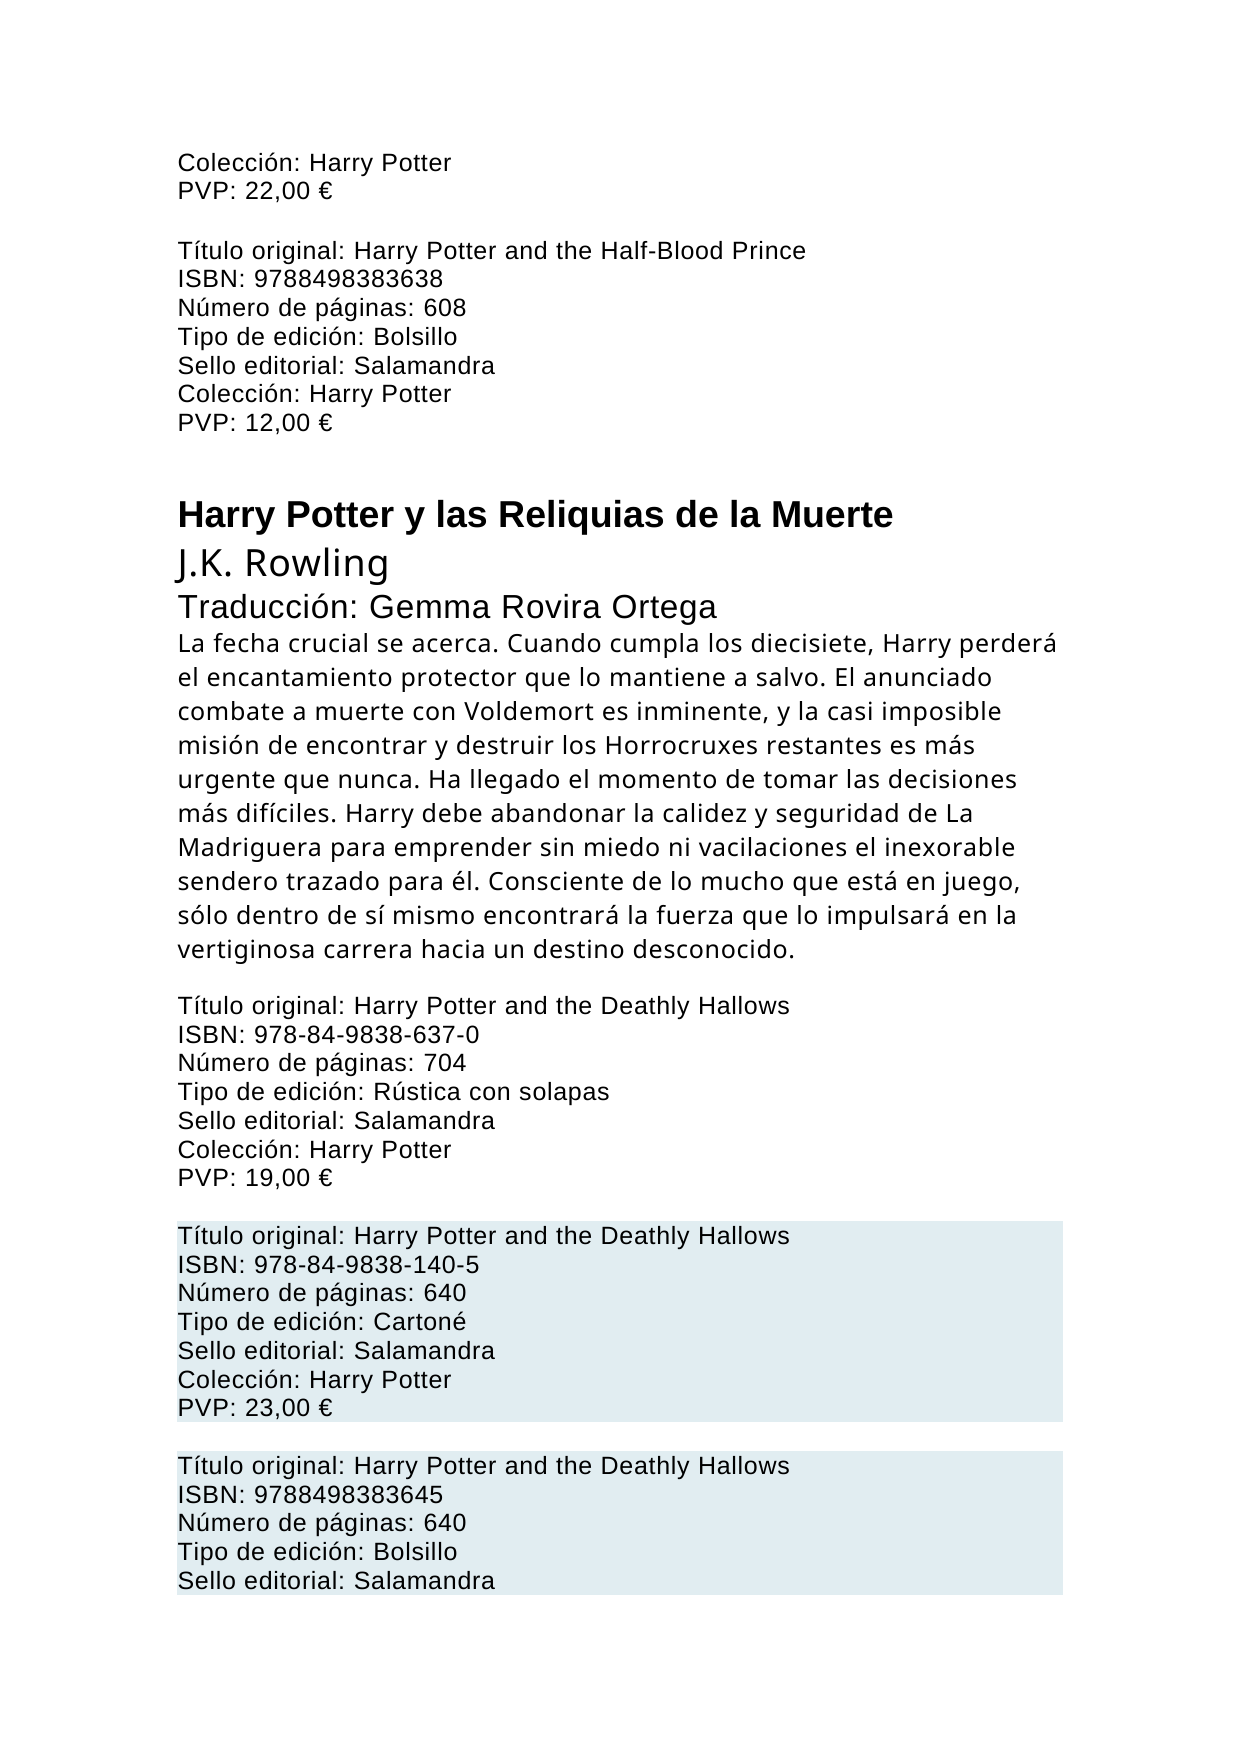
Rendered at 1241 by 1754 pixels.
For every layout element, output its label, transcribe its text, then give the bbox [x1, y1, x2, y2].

text La fecha crucial se acerca. Cuando cumpla los diecisiete, Harry perderá el encantamiento protector que lo mantiene a salvo. El anunciado combate a muerte con Voldemort es inminente, y la casi imposible misión de encontrar y destruir los Horrocruxes restantes es más urgente que nunca. Ha llegado el momento de tomar las decisiones más difíciles. Harry debe abandonar la calidez y seguridad de La Madriguera para emprender sin miedo ni vacilaciones el inexorable sendero trazado para él. Consciente de lo mucho que está en juego, sólo dentro de sí mismo encontrará la fuerza que lo impulsará en la vertiginosa carrera hacia un destino desconocido. [177, 625, 1063, 966]
text Número de páginas: 640 [177, 1278, 1063, 1307]
text Tipo de edición: Cartoné [177, 1307, 1063, 1336]
text Colección: Harry Potter [177, 379, 1063, 408]
text Sello editorial: Salamandra [177, 1106, 1063, 1135]
text Sello editorial: Salamandra [177, 351, 1063, 379]
text Colección: Harry Potter [177, 1365, 1063, 1393]
title Título original: Harry Potter and the Deathly Hallows [177, 991, 1063, 1020]
title Título original: Harry Potter and the Deathly Hallows [177, 1451, 1063, 1480]
text Tipo de edición: Bolsillo [177, 322, 1063, 351]
text ISBN: 9788498383645 [177, 1480, 1063, 1508]
text Colección: Harry Potter [177, 148, 1063, 176]
text Número de páginas: 640 [177, 1508, 1063, 1537]
text ISBN: 978-84-9838-637-0 [177, 1020, 1063, 1048]
subtitle Harry Potter y las Reliquias de la Muerte [177, 493, 1063, 536]
text PVP: 19,00 € [177, 1163, 1063, 1192]
text Sello editorial: Salamandra [177, 1566, 1063, 1595]
text Tipo de edición: Rústica con solapas [177, 1077, 1063, 1106]
text J.K. Rowling [177, 536, 1063, 587]
text PVP: 12,00 € [177, 408, 1063, 437]
text Número de páginas: 608 [177, 293, 1063, 322]
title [177, 236, 1063, 264]
text Número de páginas: 704 [177, 1048, 1063, 1077]
text Colección: Harry Potter [177, 1135, 1063, 1163]
text PVP: 23,00 € [177, 1393, 1063, 1422]
title Título original: Harry Potter and the Deathly Hallows [177, 1221, 1063, 1250]
text ISBN: 9788498383638 [177, 264, 1063, 293]
text Sello editorial: Salamandra [177, 1336, 1063, 1365]
text PVP: 22,00 € [177, 176, 1063, 205]
text Tipo de edición: Bolsillo [177, 1537, 1063, 1566]
text Traducción: Gemma Rovira Ortega [177, 587, 1063, 625]
text ISBN: 978-84-9838-140-5 [177, 1250, 1063, 1278]
